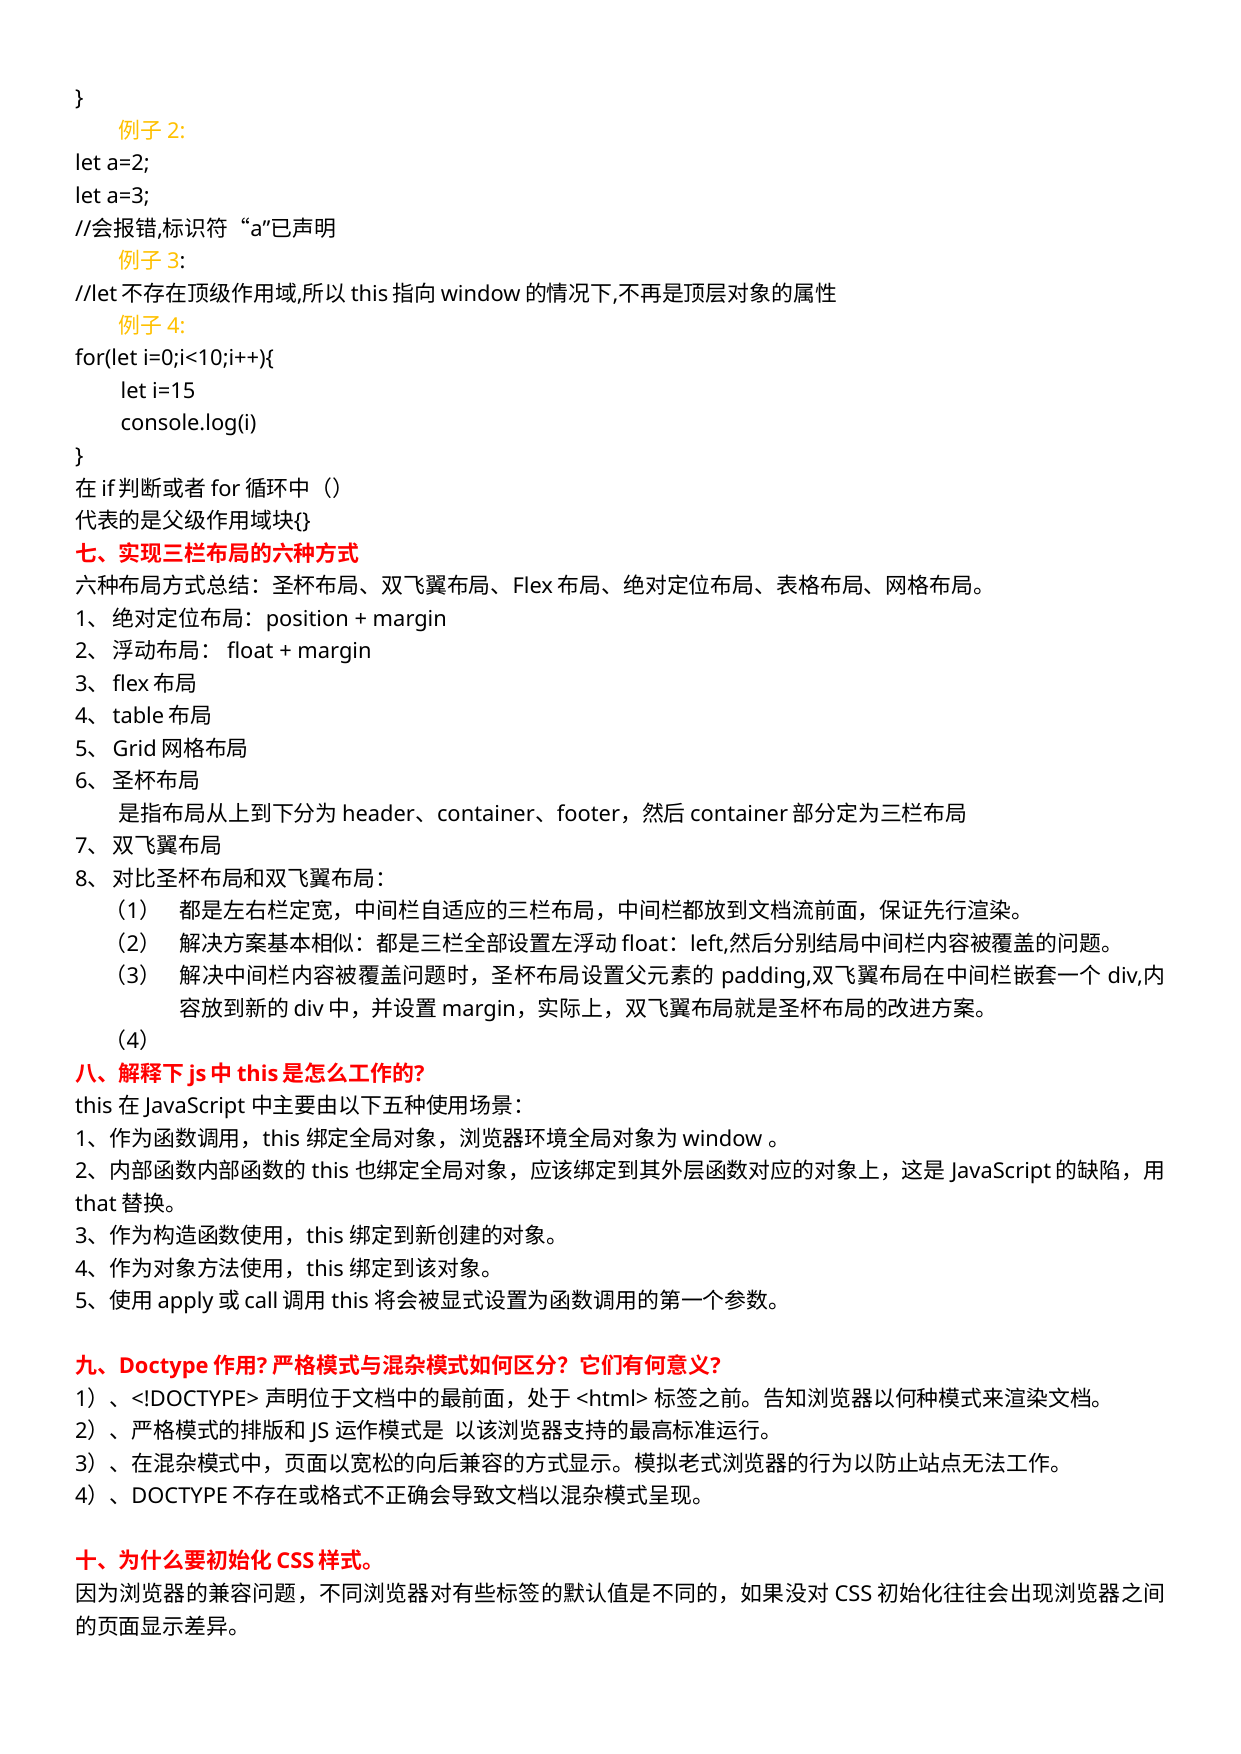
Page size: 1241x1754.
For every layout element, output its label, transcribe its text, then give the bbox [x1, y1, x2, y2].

text 3、作为构造函数使用，this 绑定到新创建的对象。 [75, 1218, 1165, 1251]
text 例子2: [75, 113, 1165, 146]
text 例子3: [75, 243, 1165, 276]
list 对比圣杯布局和双飞翼布局： [75, 861, 1165, 893]
text } [75, 438, 1165, 471]
text 是指布局从上到下分为header、container、footer，然后container部分定为三栏布局 [119, 796, 1165, 828]
text 十、为什么要初始化CSS样式。 [75, 1543, 1165, 1576]
list 都是左右栏定宽，中间栏自适应的三栏布局，中间栏都放到文档流前面，保证先行渲染。 [104, 893, 1165, 926]
text 5、使用apply或call调用 this 将会被显式设置为函数调用的第一个参数。 [75, 1283, 1165, 1316]
list 双飞翼布局 [75, 828, 1165, 861]
text 4、作为对象方法使用，this 绑定到该对象。 [75, 1251, 1165, 1283]
text 九、Doctype作用? 严格模式与混杂模式如何区分？它们有何意义? [75, 1348, 1165, 1381]
list 解决中间栏内容被覆盖问题时，圣杯布局设置父元素的padding,双飞翼布局在中间栏嵌套一个div,内容放到新的div中，并设置margin，实际上，双飞翼布局就是圣杯布局的改进方案。 [104, 958, 1165, 1023]
list 绝对定位布局：position + margin [75, 601, 1165, 633]
text 七、实现三栏布局的六种方式 [75, 536, 1165, 568]
list Grid网格布局 [75, 731, 1165, 763]
text 在if判断或者for循环中（） [75, 471, 1165, 503]
text 4）、DOCTYPE不存在或格式不正确会导致文档以混杂模式呈现。 [75, 1478, 1165, 1511]
text 1）、<!DOCTYPE> 声明位于文档中的最前面，处于 <html> 标签之前。告知浏览器以何种模式来渲染文档。 [75, 1381, 1165, 1413]
list 圣杯布局 [75, 763, 1165, 796]
list 解决方案基本相似：都是三栏全部设置左浮动float：left,然后分别结局中间栏内容被覆盖的问题。 [104, 926, 1165, 958]
text 六种布局方式总结：圣杯布局、双飞翼布局、Flex布局、绝对定位布局、表格布局、网格布局。 [75, 568, 1165, 601]
text for(let i=0;i<10;i++){ [75, 341, 1165, 373]
text 例子4: [75, 308, 1165, 341]
text //let不存在顶级作用域,所以this指向window的情况下,不再是顶层对象的属性 [75, 276, 1165, 308]
text 八、解释下js中this是怎么工作的? [75, 1056, 1165, 1088]
text 1、作为函数调用，this 绑定全局对象，浏览器环境全局对象为 window 。 [75, 1121, 1165, 1153]
text let i=15 [75, 373, 1165, 406]
text let a=3; [75, 178, 1165, 211]
text this 在 JavaScript 中主要由以下五种使用场景： [75, 1088, 1165, 1121]
text 2）、严格模式的排版和 JS 运作模式是 以该浏览器支持的最高标准运行。 [75, 1413, 1165, 1446]
text console.log(i) [75, 406, 1165, 438]
text 3）、在混杂模式中，页面以宽松的向后兼容的方式显示。模拟老式浏览器的行为以防止站点无法工作。 [75, 1446, 1165, 1478]
list 浮动布局： float + margin [75, 633, 1165, 666]
list flex布局 [75, 666, 1165, 698]
text //会报错,标识符“a”已声明 [75, 211, 1165, 243]
text let a=2; [75, 146, 1165, 178]
text 代表的是父级作用域块{} [75, 503, 1165, 536]
list table布局 [75, 698, 1165, 731]
text } [75, 81, 1165, 113]
text 因为浏览器的兼容问题，不同浏览器对有些标签的默认值是不同的，如果没对CSS初始化往往会出现浏览器之间的页面显示差异。 [75, 1576, 1165, 1641]
text 2、内部函数内部函数的 this 也绑定全局对象，应该绑定到其外层函数对应的对象上，这是 JavaScript的缺陷，用that替换。 [75, 1153, 1165, 1218]
